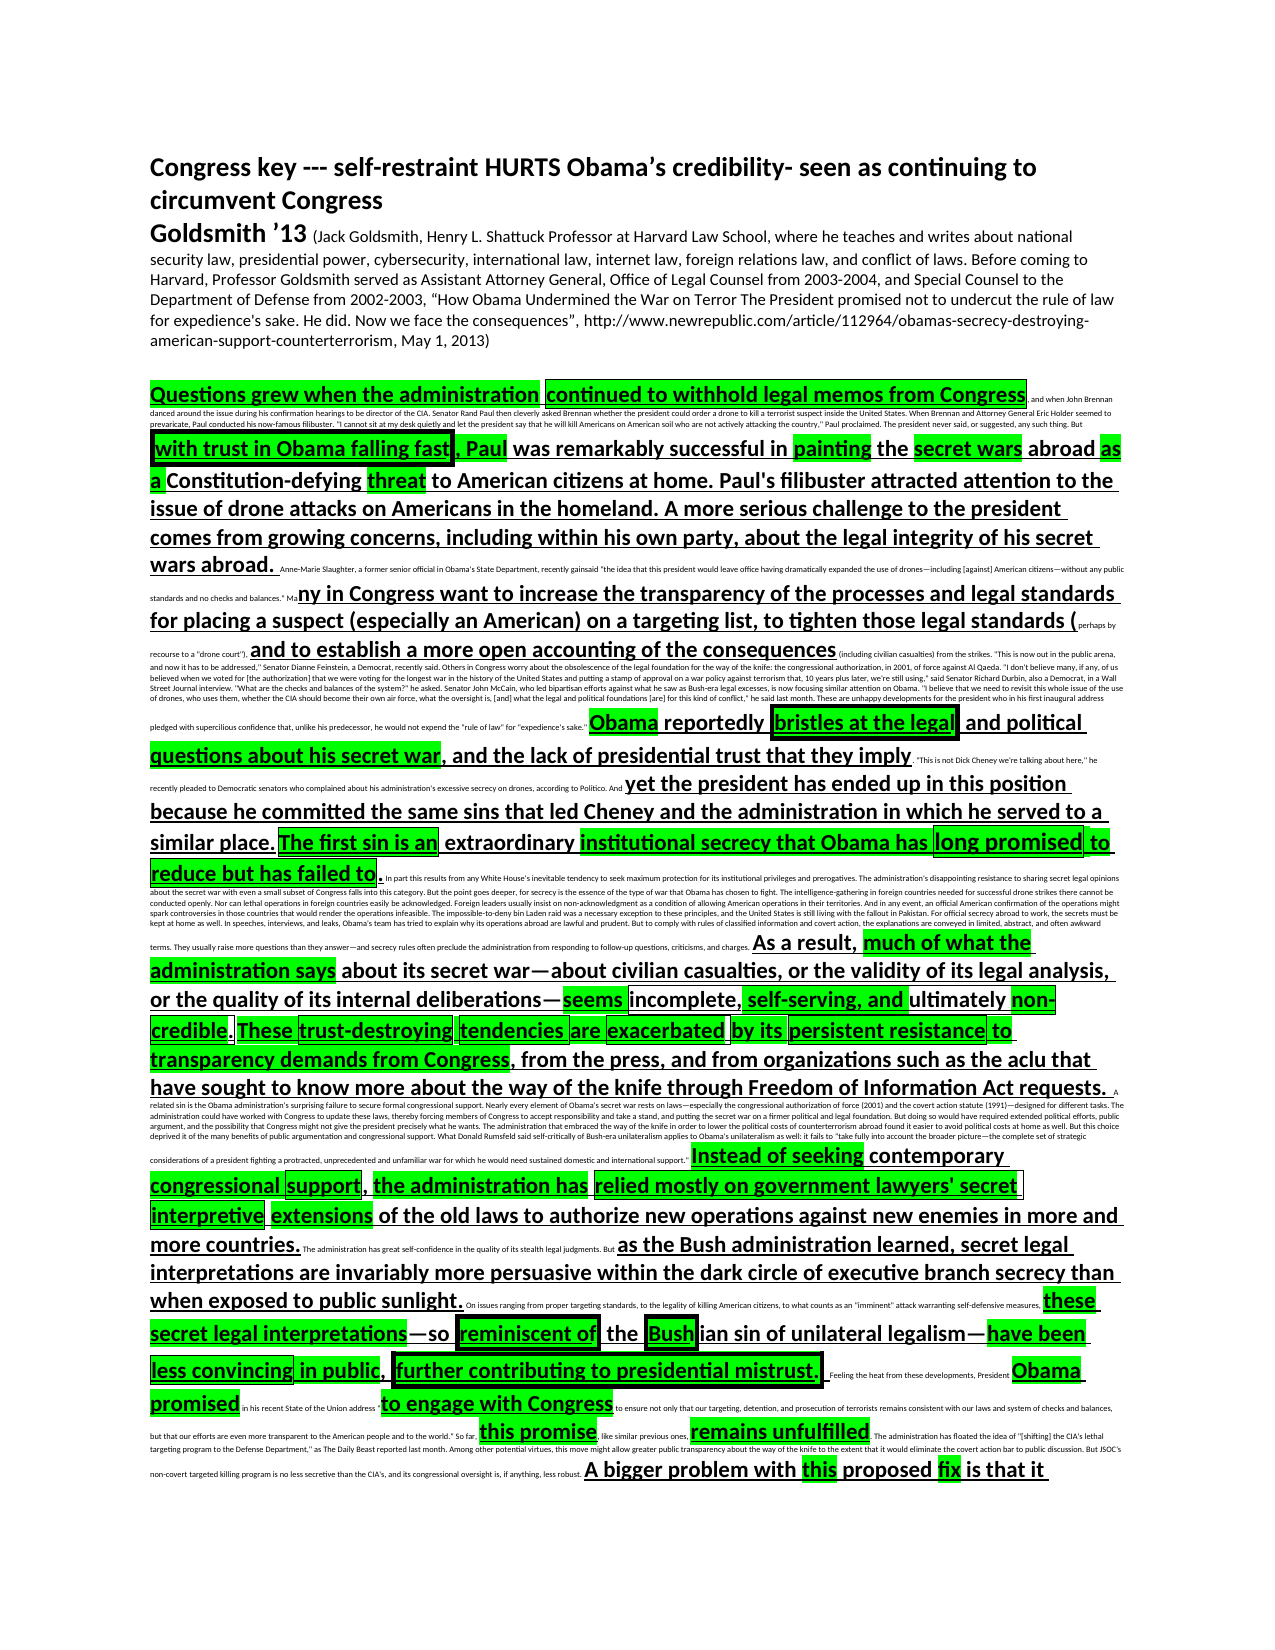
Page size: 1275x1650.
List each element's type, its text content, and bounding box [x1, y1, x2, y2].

subtitle Congress key --- self-restraint HURTS Obama’s credibility- seen as continuing to circumvent Congress [150, 150, 1125, 216]
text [150, 379, 1125, 1483]
text Goldsmith ’13 (Jack Goldsmith, Henry L. Shattuck Professor at Harvard Law School, where he teaches and writes about national security law, presidential power, cybersecurity, international law, internet law, foreign relations law, and conflict of laws. Before coming to Harvard, Professor Goldsmith served as Assistant Attorney General, Office of Legal Counsel from 2003-2004, and Special Counsel to the Department of Defense from 2002-2003, “How Obama Undermined the War on Terror The President promised not to undercut the rule of law for expedience's sake. He did. Now we face the consequences”, http://www.newrepublic.com/article/112964/obamas-secrecy-destroying-american-support-counterterrorism, May 1, 2013) [150, 216, 1125, 351]
